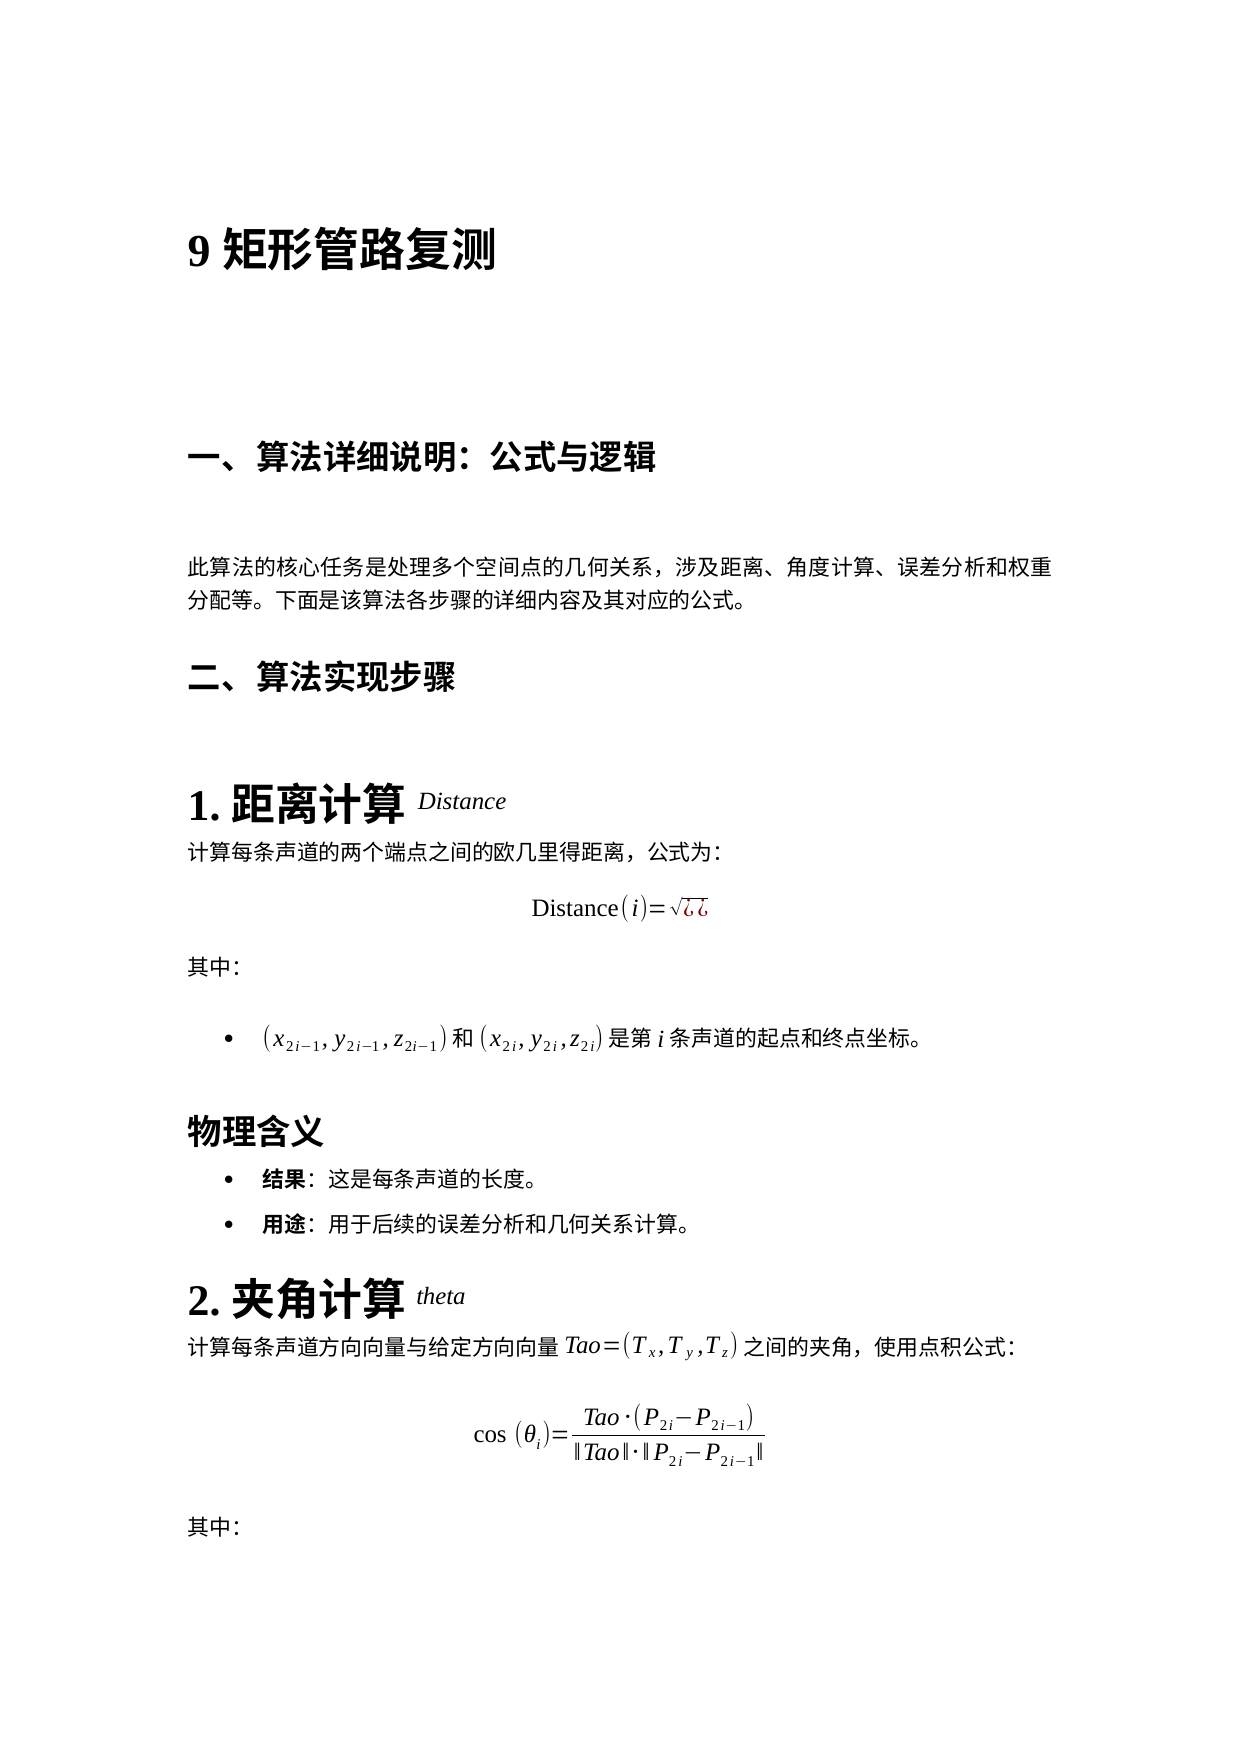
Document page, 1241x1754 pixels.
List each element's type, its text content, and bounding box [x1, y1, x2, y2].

text 此算法的核心任务是处理多个空间点的几何关系，涉及距离、角度计算、误差分析和权重分配等。下面是该算法各步骤的详细内容及其对应的公式。 [187, 550, 1053, 615]
text 物理含义 [187, 1097, 1053, 1162]
list 用途：用于后续的误差分析和几何关系计算。 [225, 1207, 1053, 1239]
text 其中： [187, 949, 1053, 982]
text 其中： [187, 1509, 1053, 1542]
list 结果：这是每条声道的长度。 [225, 1162, 1053, 1194]
text 计算每条声道方向向量与给定方向向量 之间的夹角，使用点积公式： [187, 1329, 1053, 1362]
text 1. 距离计算 [187, 769, 1053, 834]
subtitle 算法详细说明：公式与逻辑 [187, 423, 1053, 488]
text 2. 夹角计算 [187, 1264, 1053, 1329]
subtitle 算法实现步骤 [187, 642, 1053, 707]
text 计算每条声道的两个端点之间的欧几里得距离，公式为： [187, 834, 1053, 867]
subtitle 9 矩形管路复测 [187, 197, 1053, 295]
list 和 是第 条声道的起点和终点坐标。 [225, 1007, 1053, 1072]
